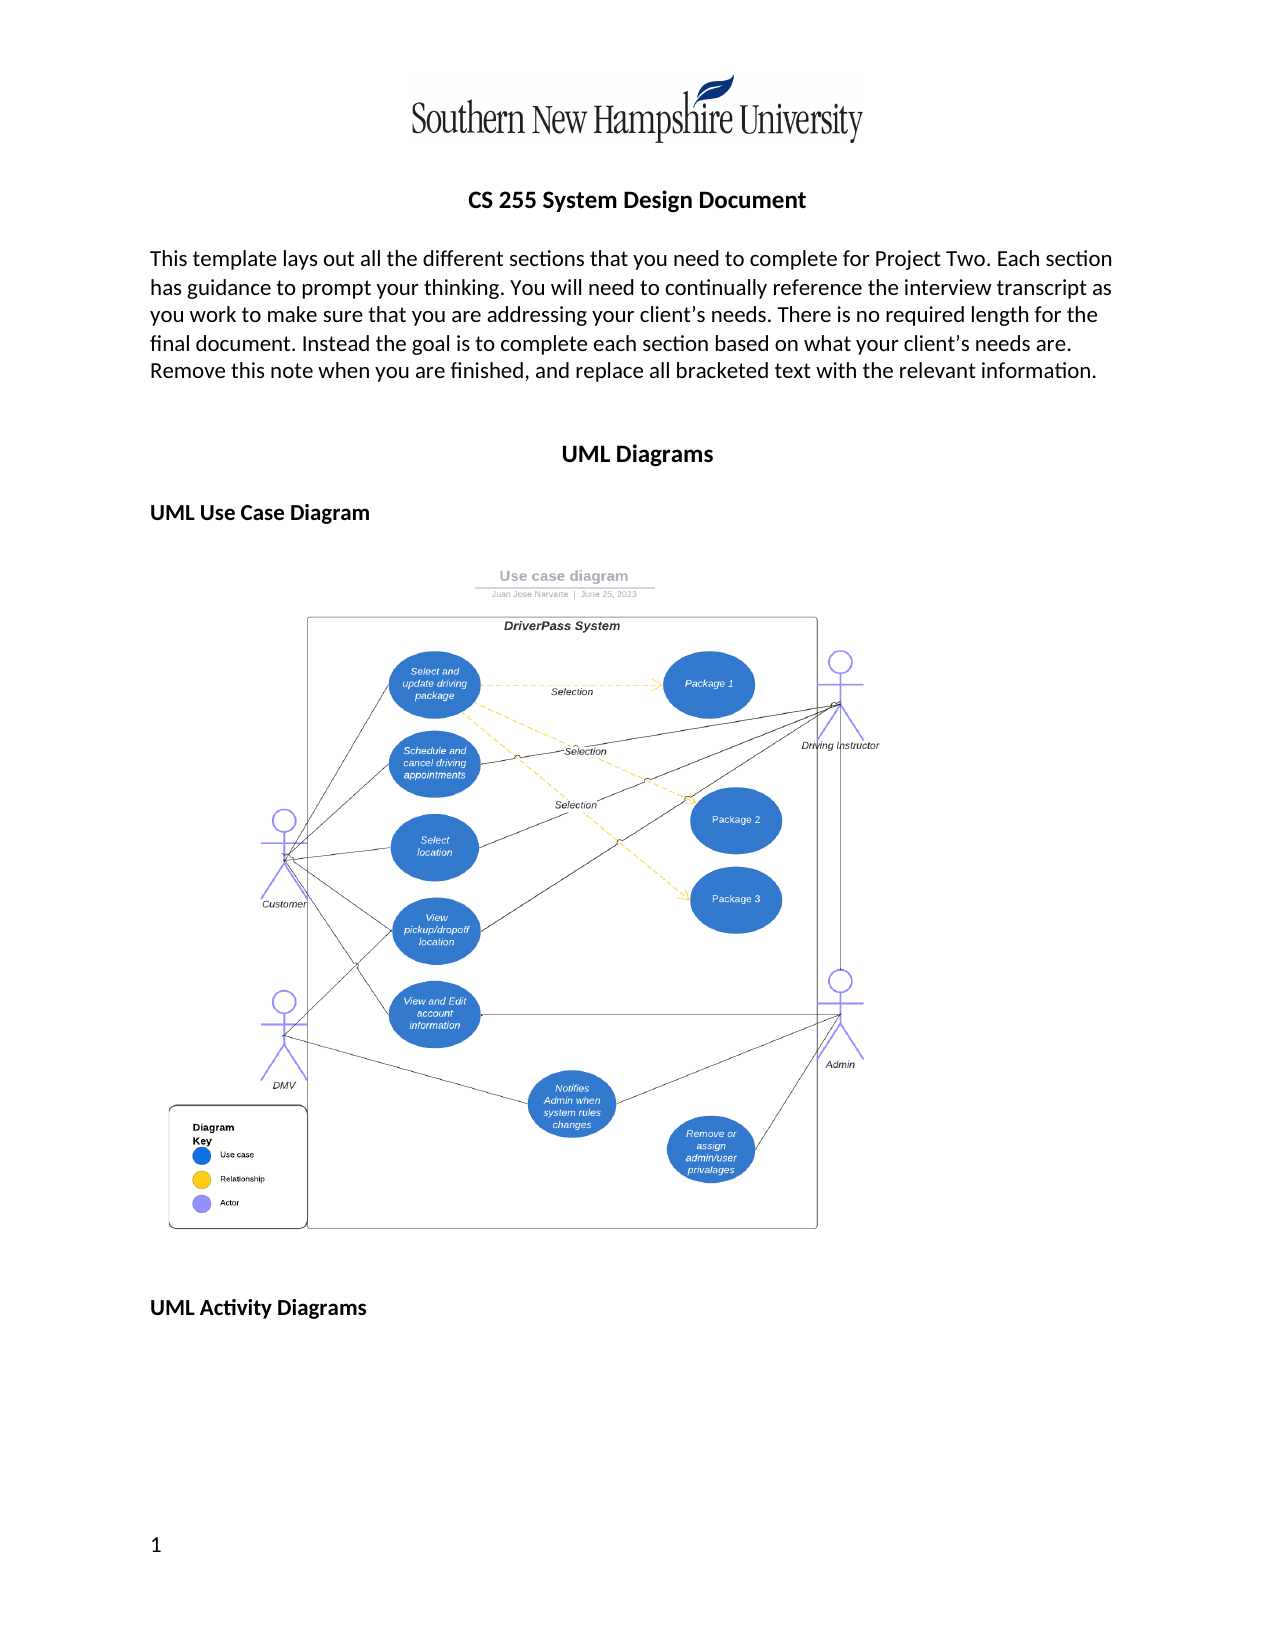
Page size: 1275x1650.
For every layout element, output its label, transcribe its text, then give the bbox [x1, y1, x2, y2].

subtitle UML Use Case Diagram [150, 498, 1125, 526]
text This template lays out all the different sections that you need to complete for Project Two. Each section has guidance to prompt your thinking. You will need to continually reference the interview transcript as you work to make sure that you are addressing your client’s needs. There is no required length for the final document. Instead the goal is to complete each section based on what your client’s needs are. Remove this note when you are finished, and replace all bracketed text with the relevant information. [150, 244, 1125, 385]
subtitle UML Activity Diagrams [150, 1293, 1125, 1322]
picture [412, 75, 863, 143]
subtitle CS 255 System Design Document [150, 184, 1125, 214]
subtitle UML Diagrams [150, 438, 1125, 468]
